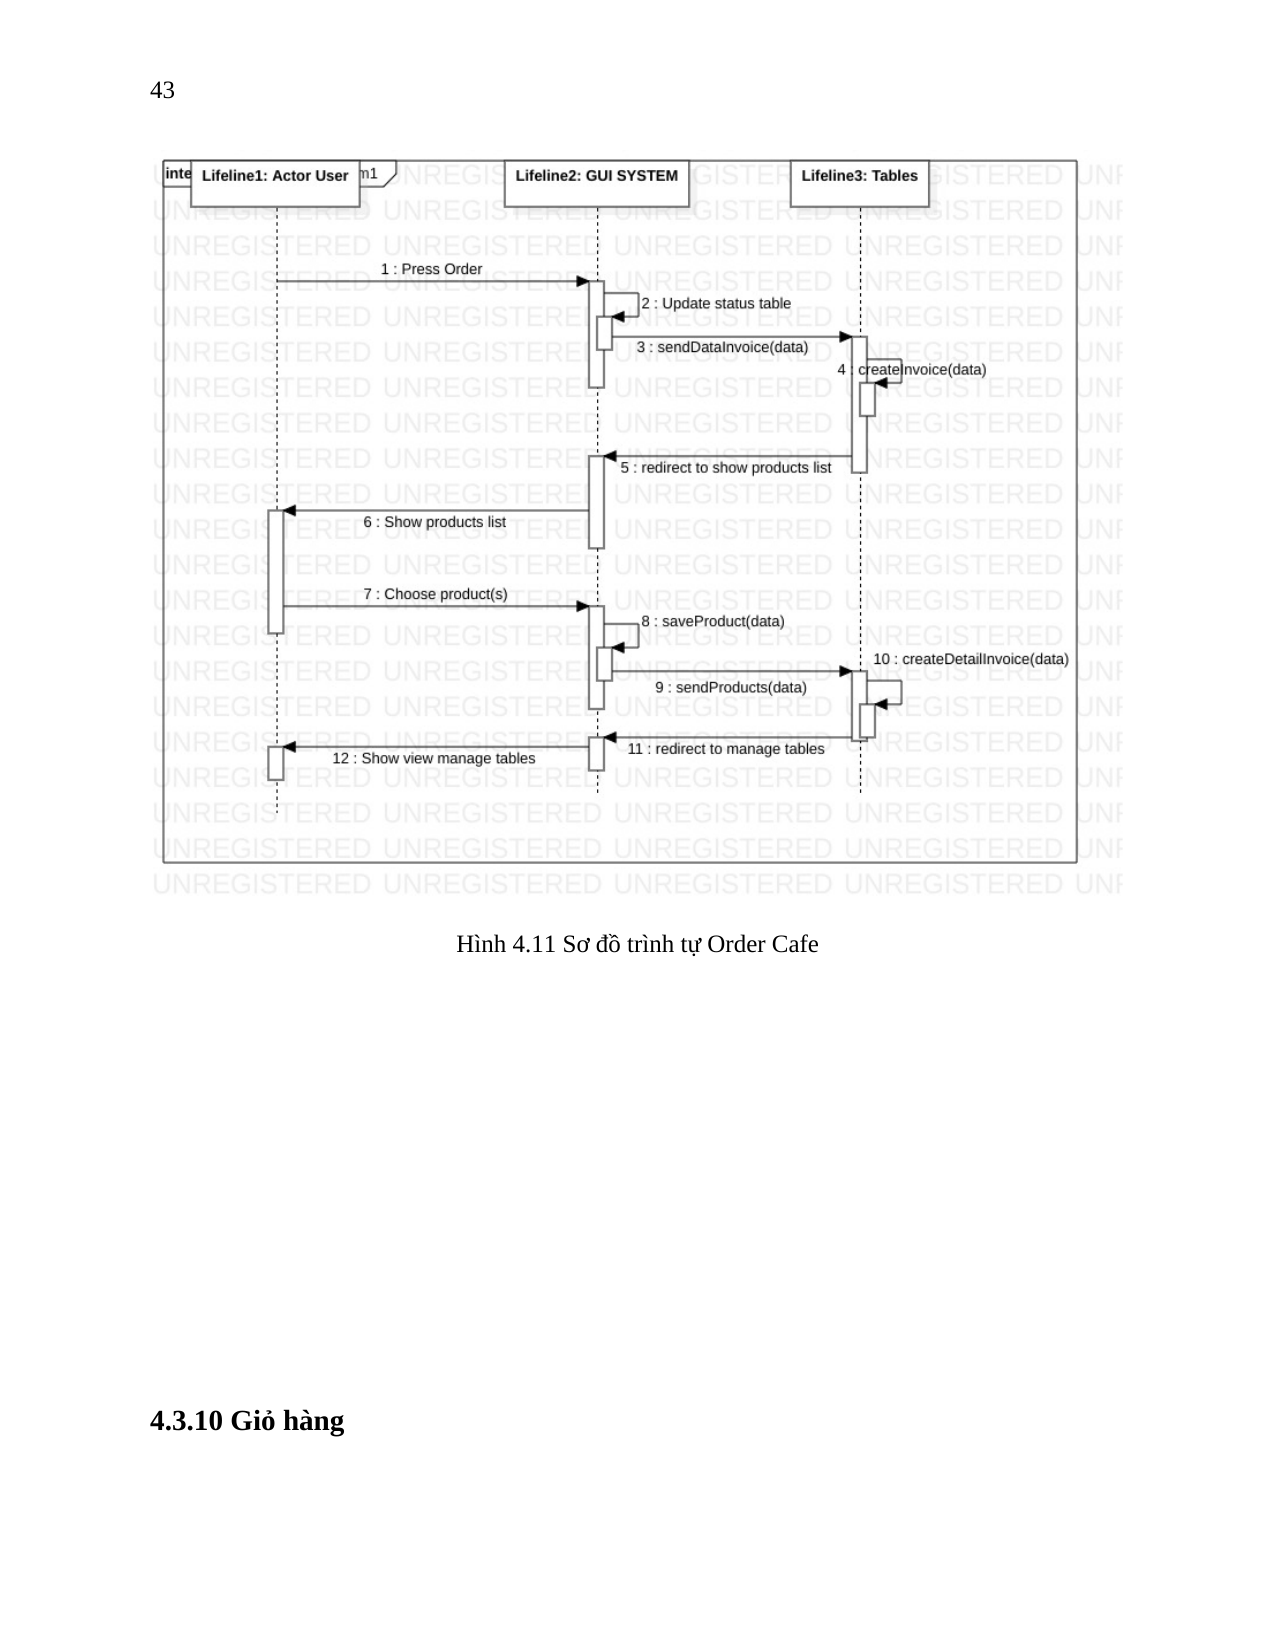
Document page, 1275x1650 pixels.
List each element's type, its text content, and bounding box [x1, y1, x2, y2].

picture [152, 150, 1123, 910]
text Hình 4.11 Sơ đồ trình tự Order Cafe [150, 929, 1125, 958]
text 4.3.10 Giỏ hàng [150, 1403, 1125, 1437]
